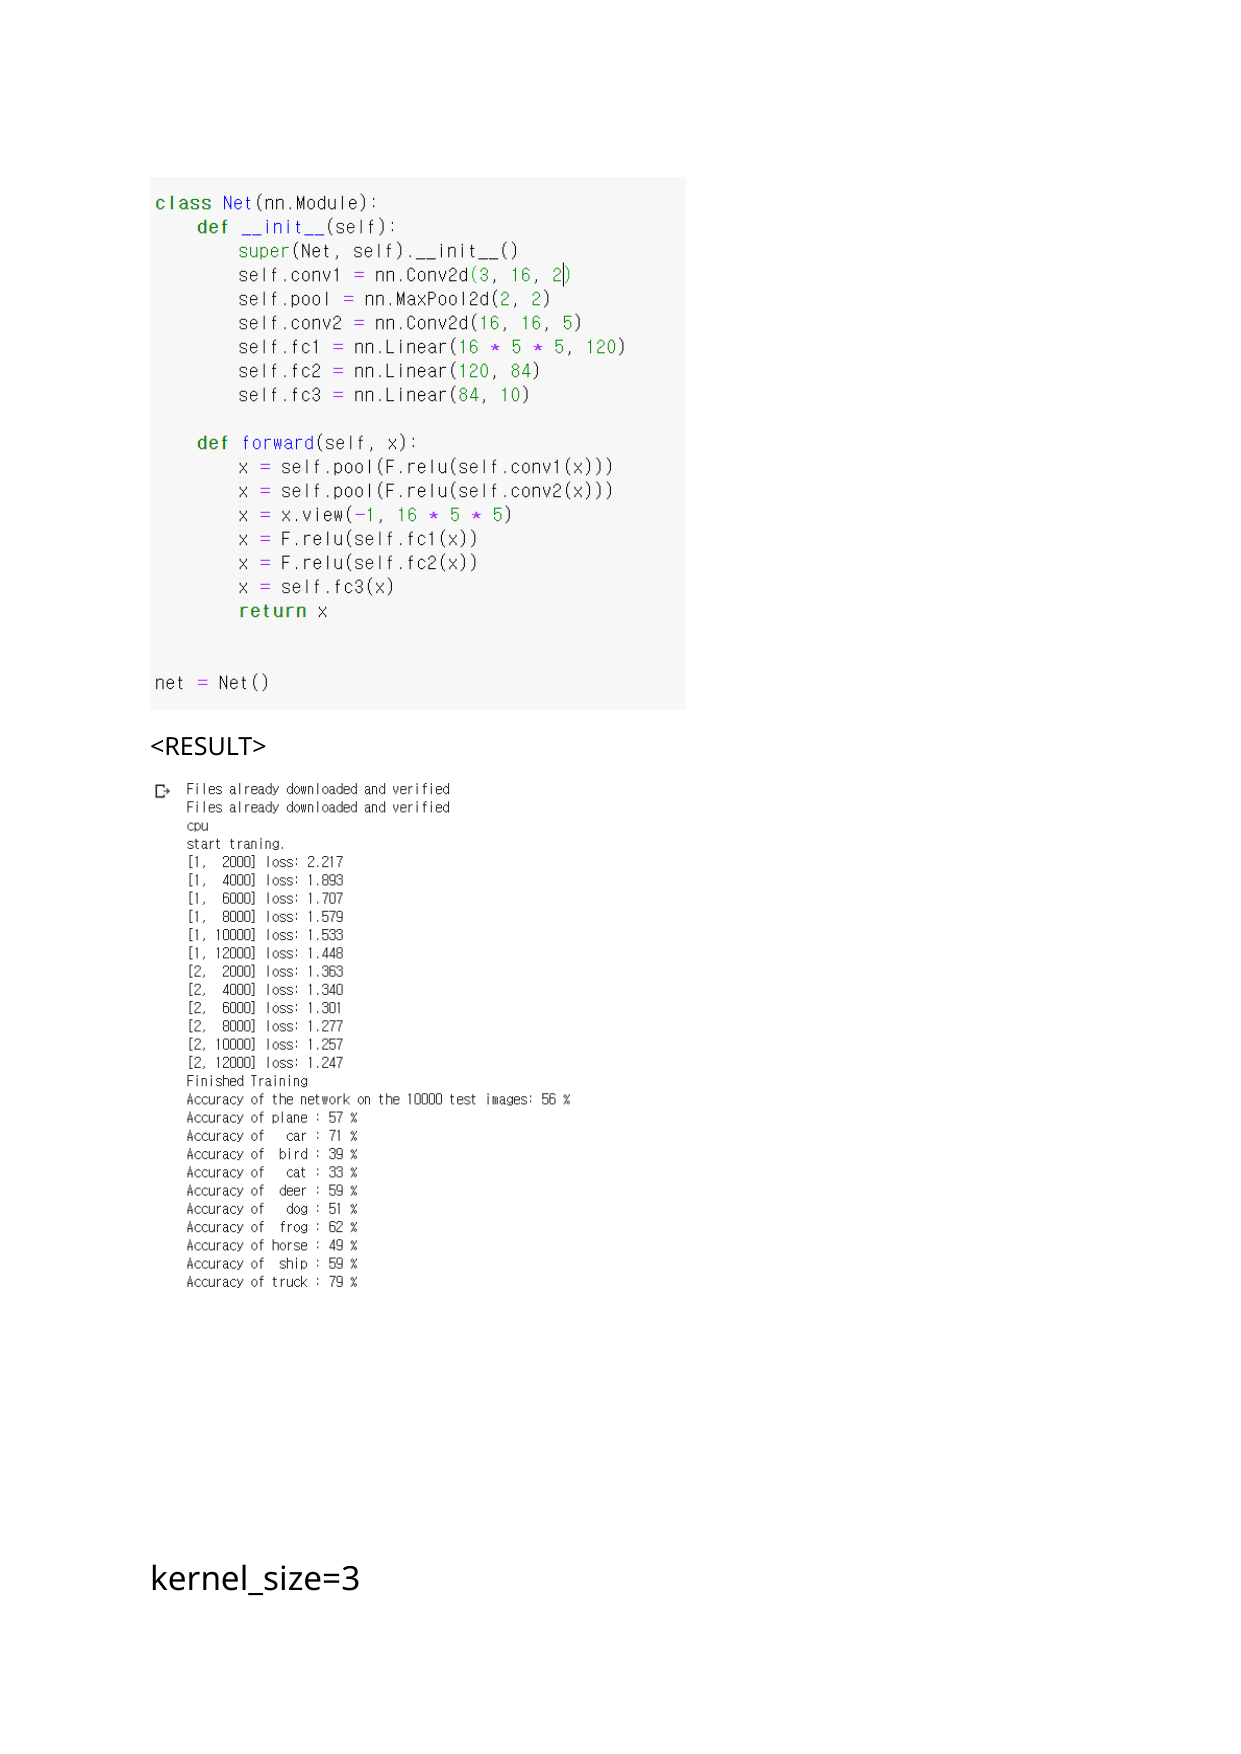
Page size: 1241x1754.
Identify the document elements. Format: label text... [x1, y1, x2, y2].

text kernel_size=3 [150, 1555, 1090, 1600]
picture [150, 177, 686, 710]
picture [150, 781, 592, 1292]
text <RESULT> [150, 728, 1090, 762]
